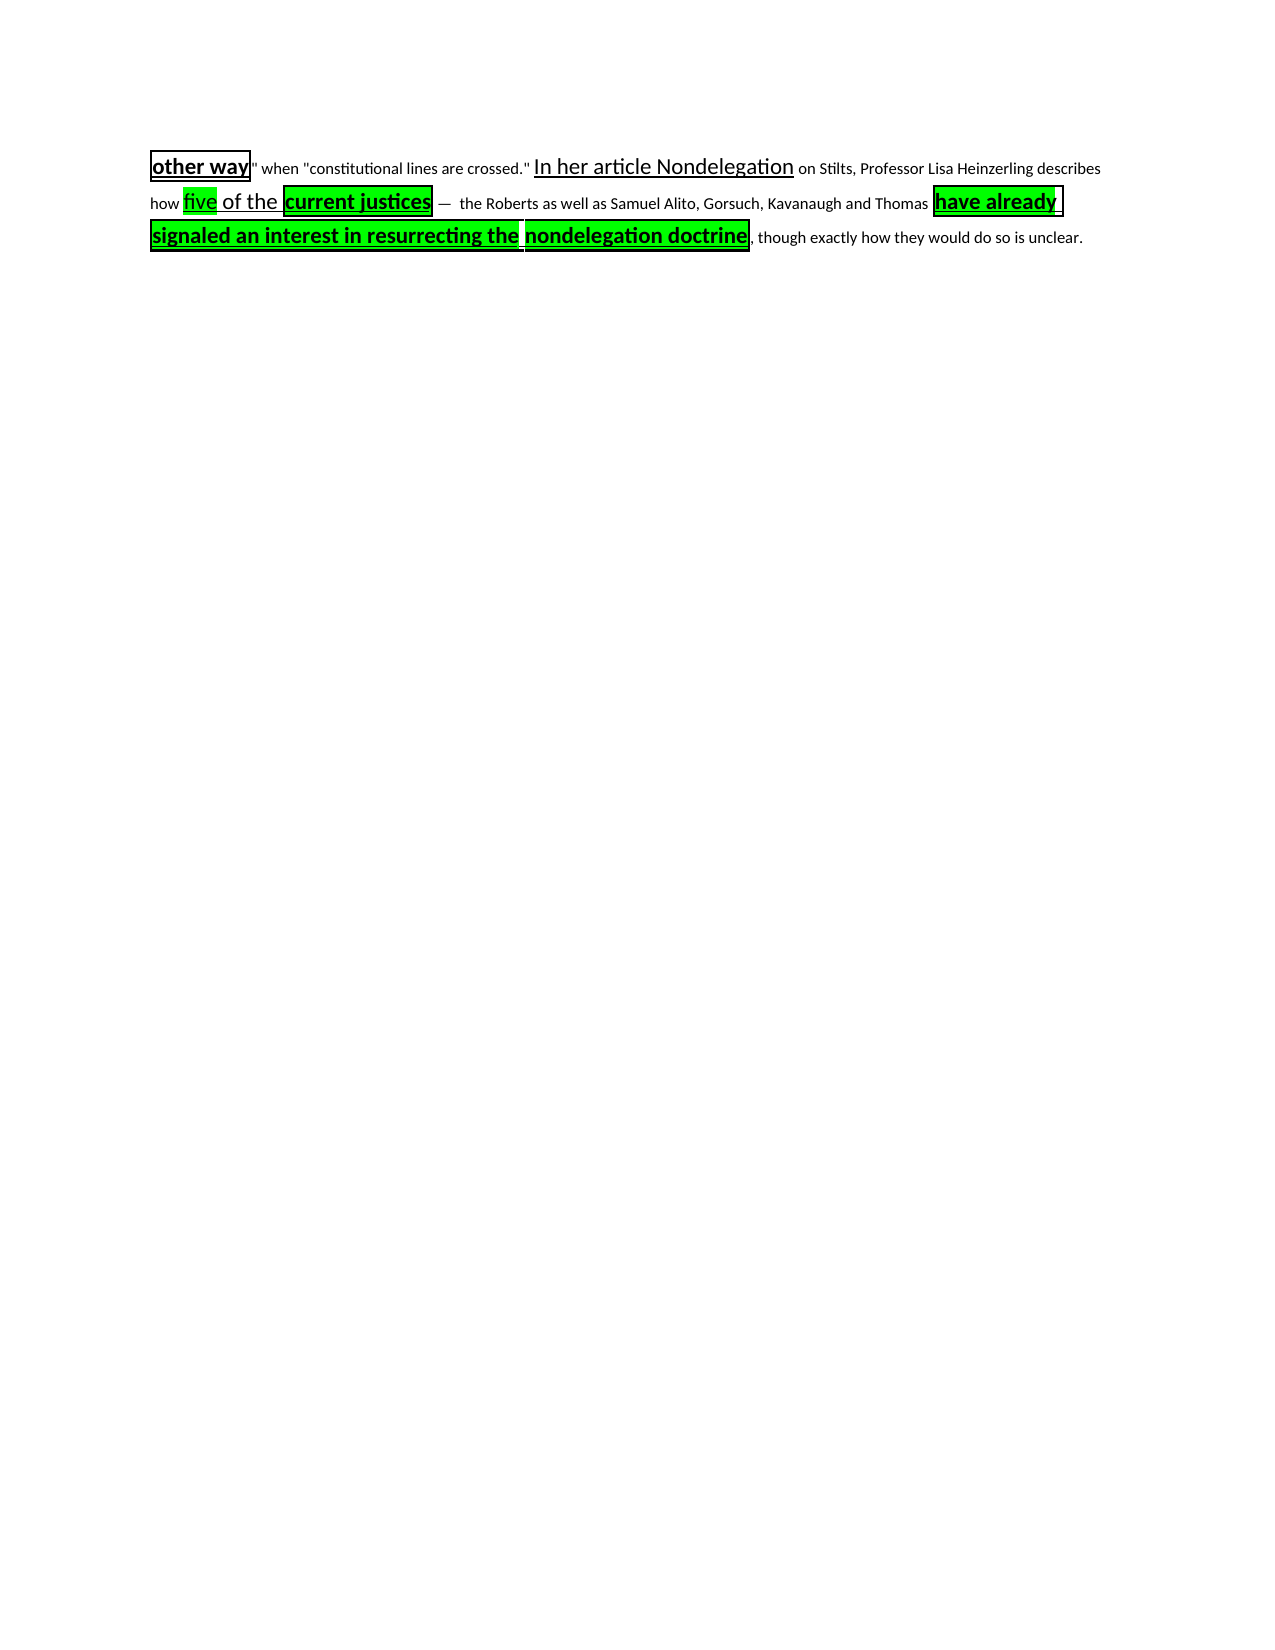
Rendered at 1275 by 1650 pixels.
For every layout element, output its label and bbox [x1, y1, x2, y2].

text [150, 150, 1125, 252]
